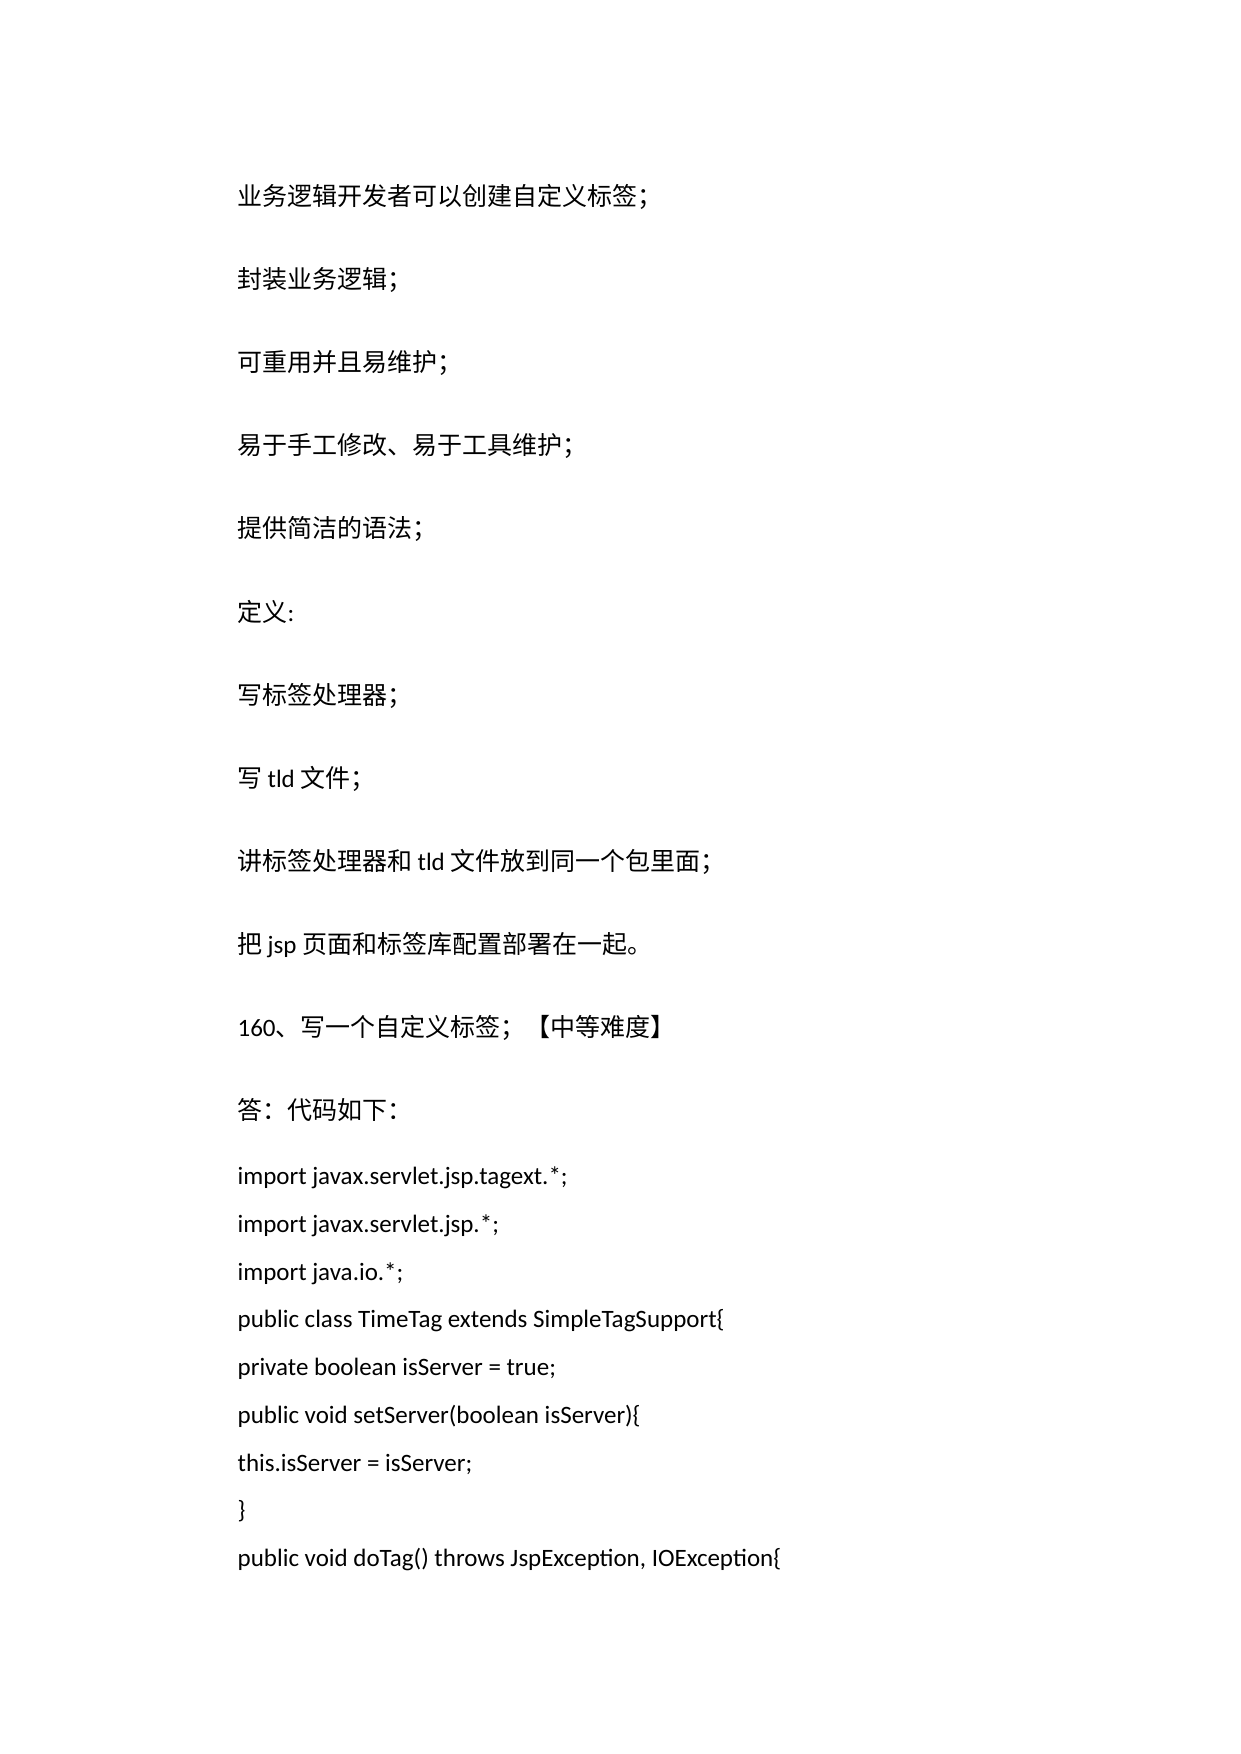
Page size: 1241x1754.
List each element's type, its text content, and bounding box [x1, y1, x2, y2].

text public void doTag() throws JspException, IOException{ [187, 1541, 1053, 1574]
text 定义: [187, 578, 1053, 643]
text public void setServer(boolean isServer){ [187, 1398, 1053, 1431]
text 答：代码如下： [187, 1076, 1053, 1141]
text import javax.servlet.jsp.tagext.*; [187, 1159, 1053, 1192]
text public class TimeTag extends SimpleTagSupport{ [187, 1303, 1053, 1335]
text import java.io.*; [187, 1255, 1053, 1287]
text 把jsp 页面和标签库配置部署在一起。 [187, 910, 1053, 975]
text 提供简洁的语法； [187, 494, 1053, 559]
text 写tld 文件； [187, 744, 1053, 809]
text } [187, 1493, 1053, 1526]
text 封装业务逻辑； [187, 245, 1053, 310]
text 可重用并且易维护； [187, 328, 1053, 393]
text this.isServer = isServer; [187, 1446, 1053, 1478]
text 讲标签处理器和tld 文件放到同一个包里面； [187, 827, 1053, 892]
text import javax.servlet.jsp.*; [187, 1207, 1053, 1240]
text 业务逻辑开发者可以创建自定义标签； [187, 162, 1053, 227]
text 易于手工修改、易于工具维护； [187, 411, 1053, 476]
text 写标签处理器； [187, 661, 1053, 726]
text 160、写一个自定义标签；【中等难度】 [187, 993, 1053, 1058]
text private boolean isServer = true; [187, 1350, 1053, 1383]
